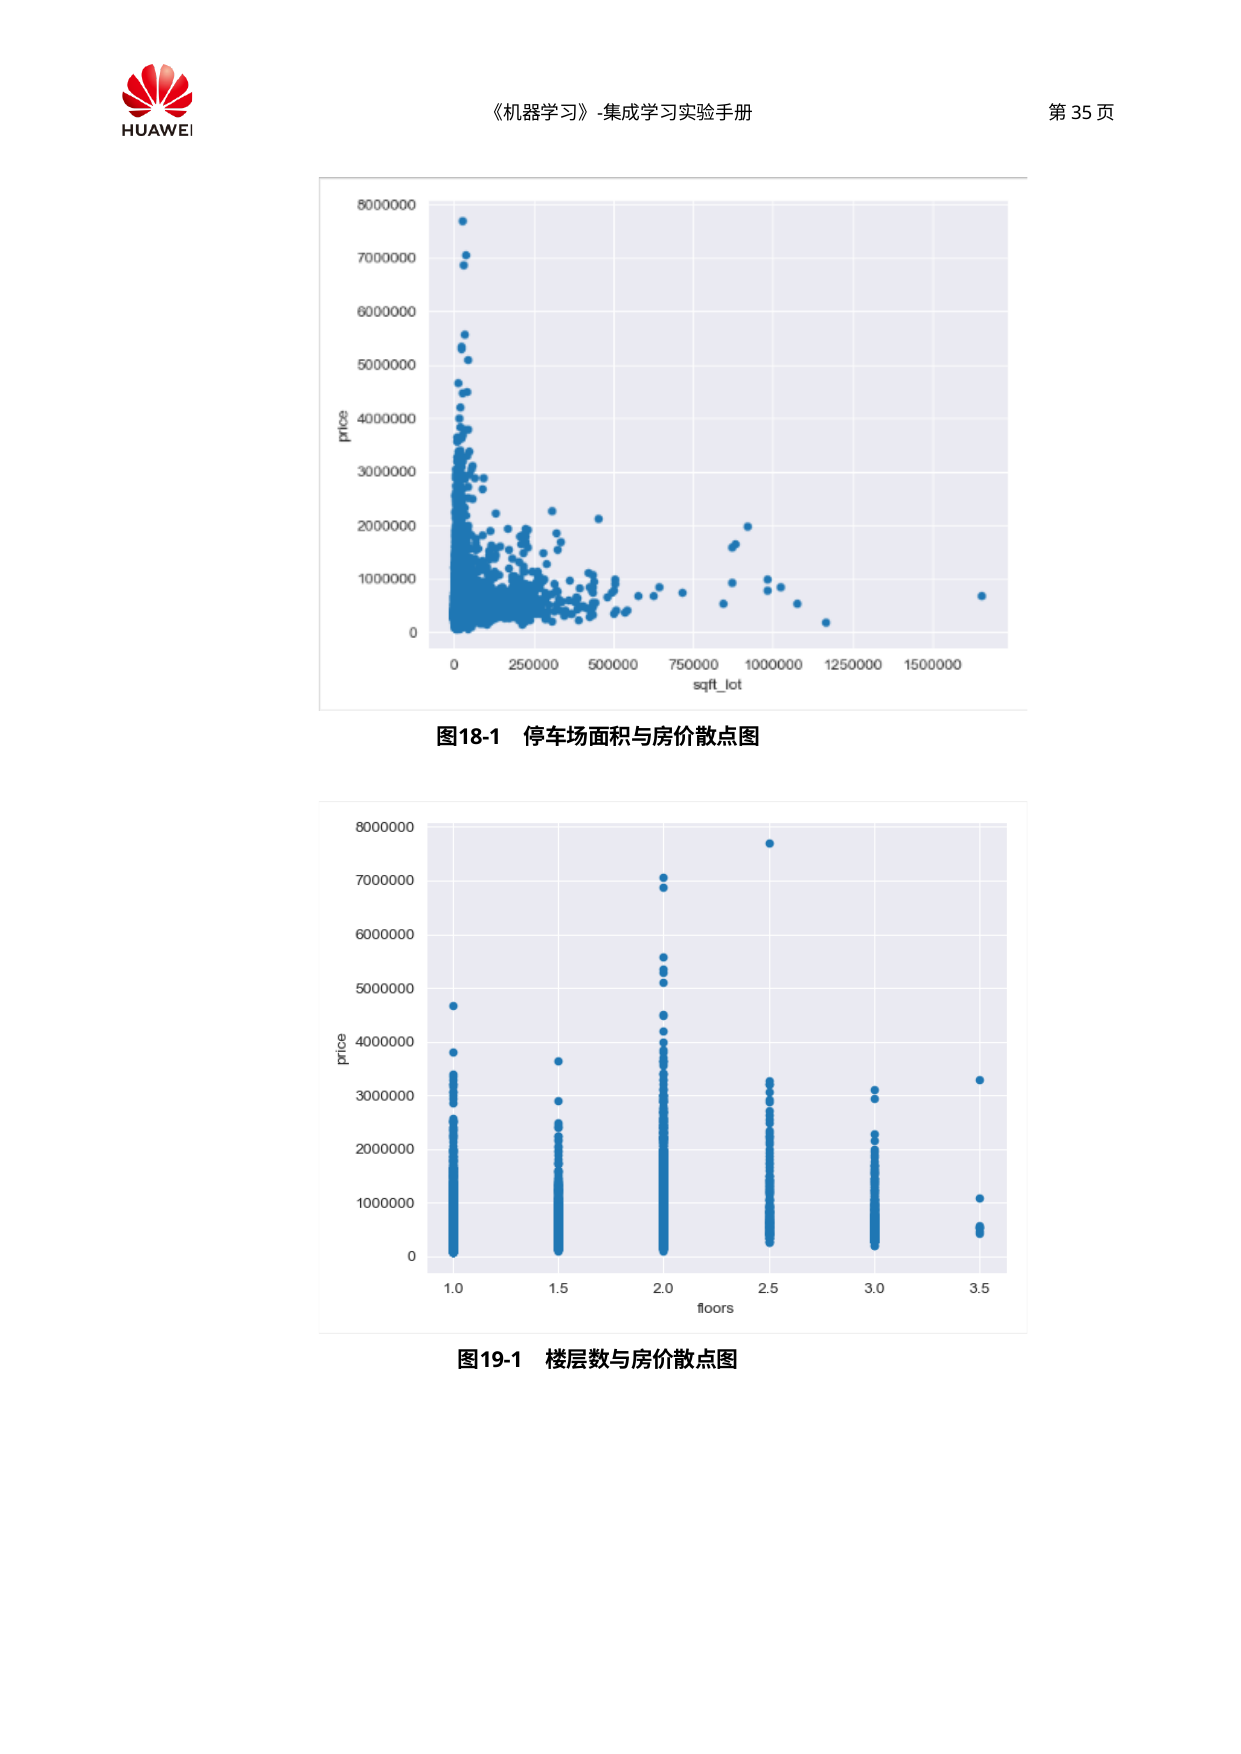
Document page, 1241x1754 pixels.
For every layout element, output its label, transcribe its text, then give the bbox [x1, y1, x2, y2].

text 楼层数与房价散点图 [74, 1342, 1122, 1374]
text 停车场面积与房价散点图 [74, 719, 1122, 751]
picture [318, 177, 1028, 711]
picture [318, 801, 1028, 1334]
picture [122, 64, 193, 136]
